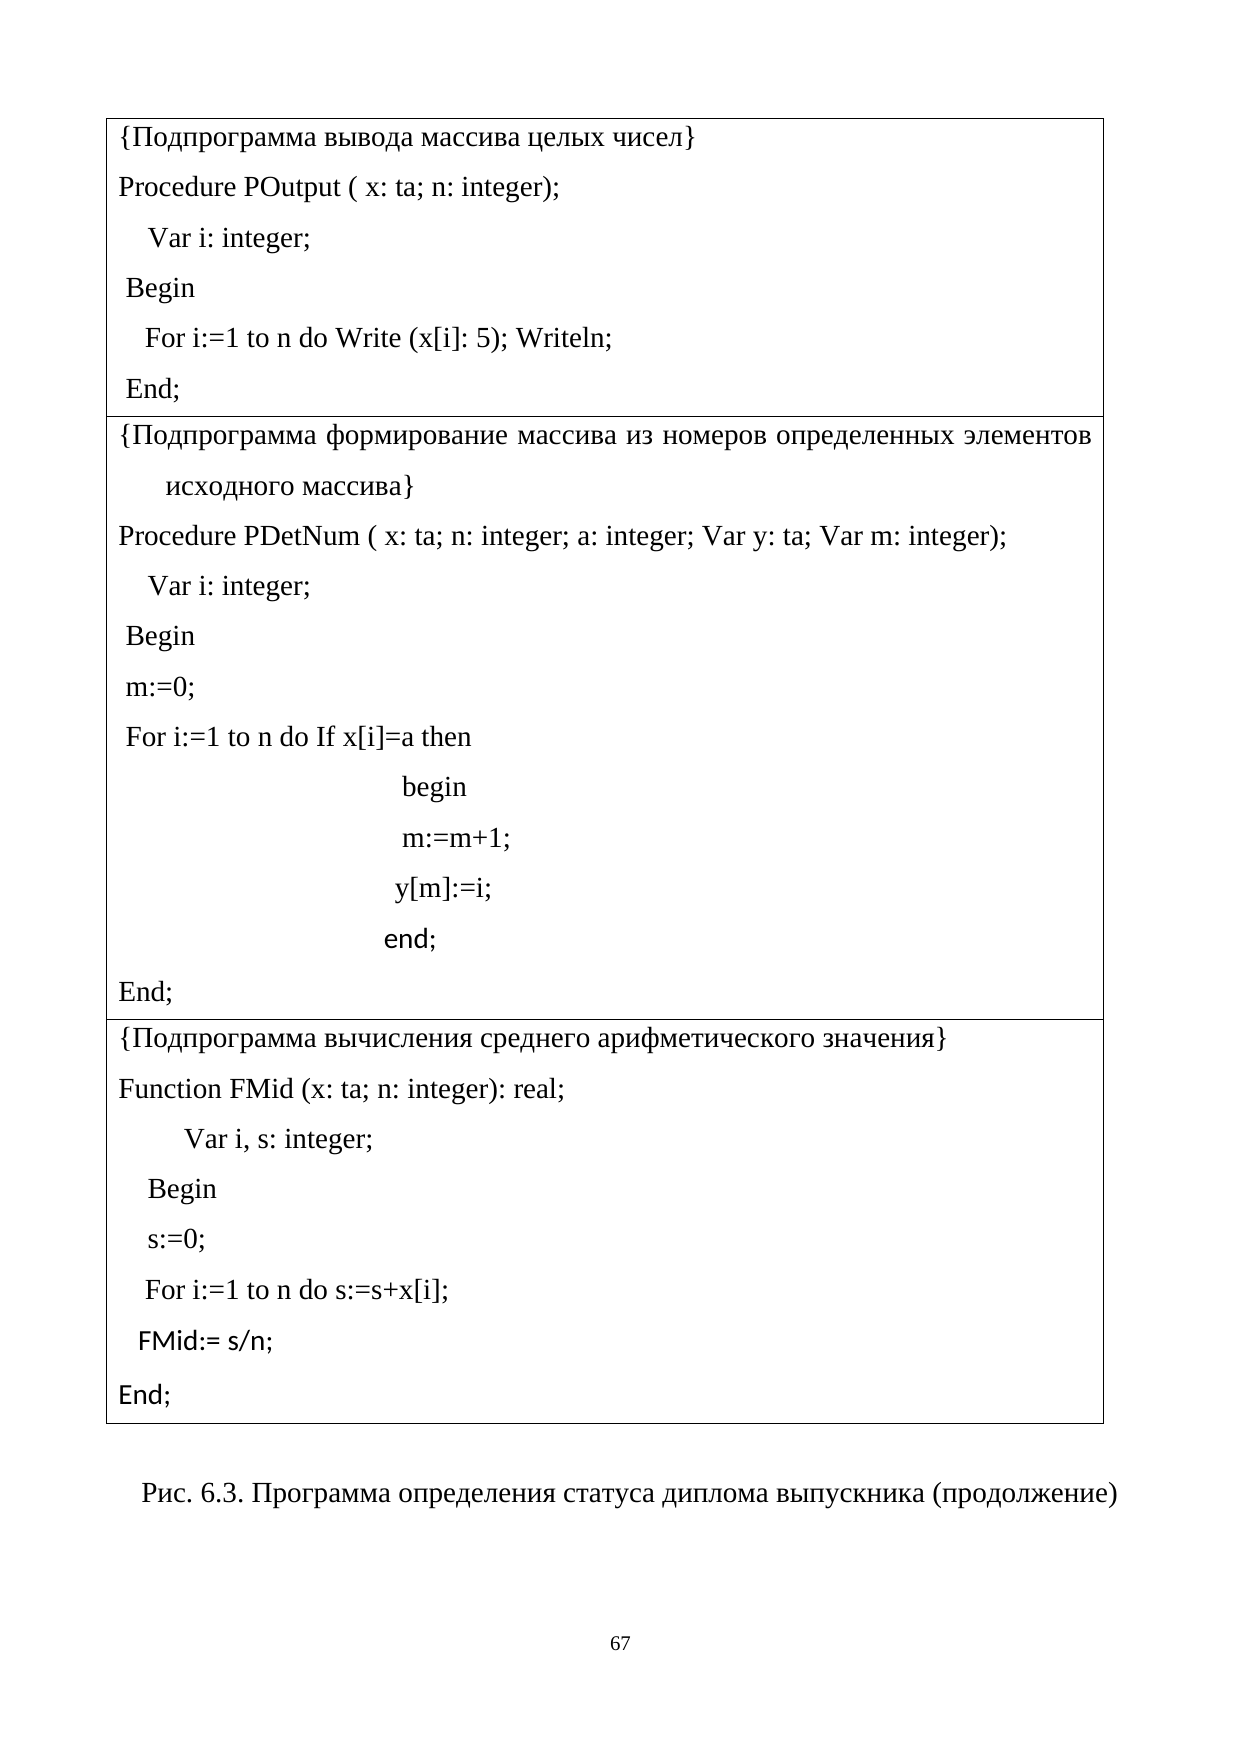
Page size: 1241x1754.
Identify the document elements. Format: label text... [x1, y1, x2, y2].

table_cell {Подпрограмма формирование массива из номеров определенных элементов исходного массива} Procedure PDetNum ( x: ta; n: integer; a: integer; Var y: ta; Var m: integer); Var i: integer; Begin m:=0; For i:=1 to n do If x[i]=a then begin m:=m+1; y[m]:=i; end; End; [107, 417, 1103, 1019]
table_cell {Подпрограмма вычисления среднего арифметического значения} Function FMid (x: ta; n: integer): real; Var i, s: integer; Begin s:=0; For i:=1 to n do s:=s+x[i]; FMid:= s/n; End; [107, 1020, 1103, 1423]
text Рис. 6.3. Программа определения статуса диплома выпускника (продолжение) [99, 1475, 1122, 1508]
table_header {Подпрограмма вывода массива целых чисел} Procedure POutput ( x: ta; n: integer); Var i: integer; Begin For i:=1 to n do Write (x[i]: 5); Writeln; End; [107, 119, 1103, 416]
